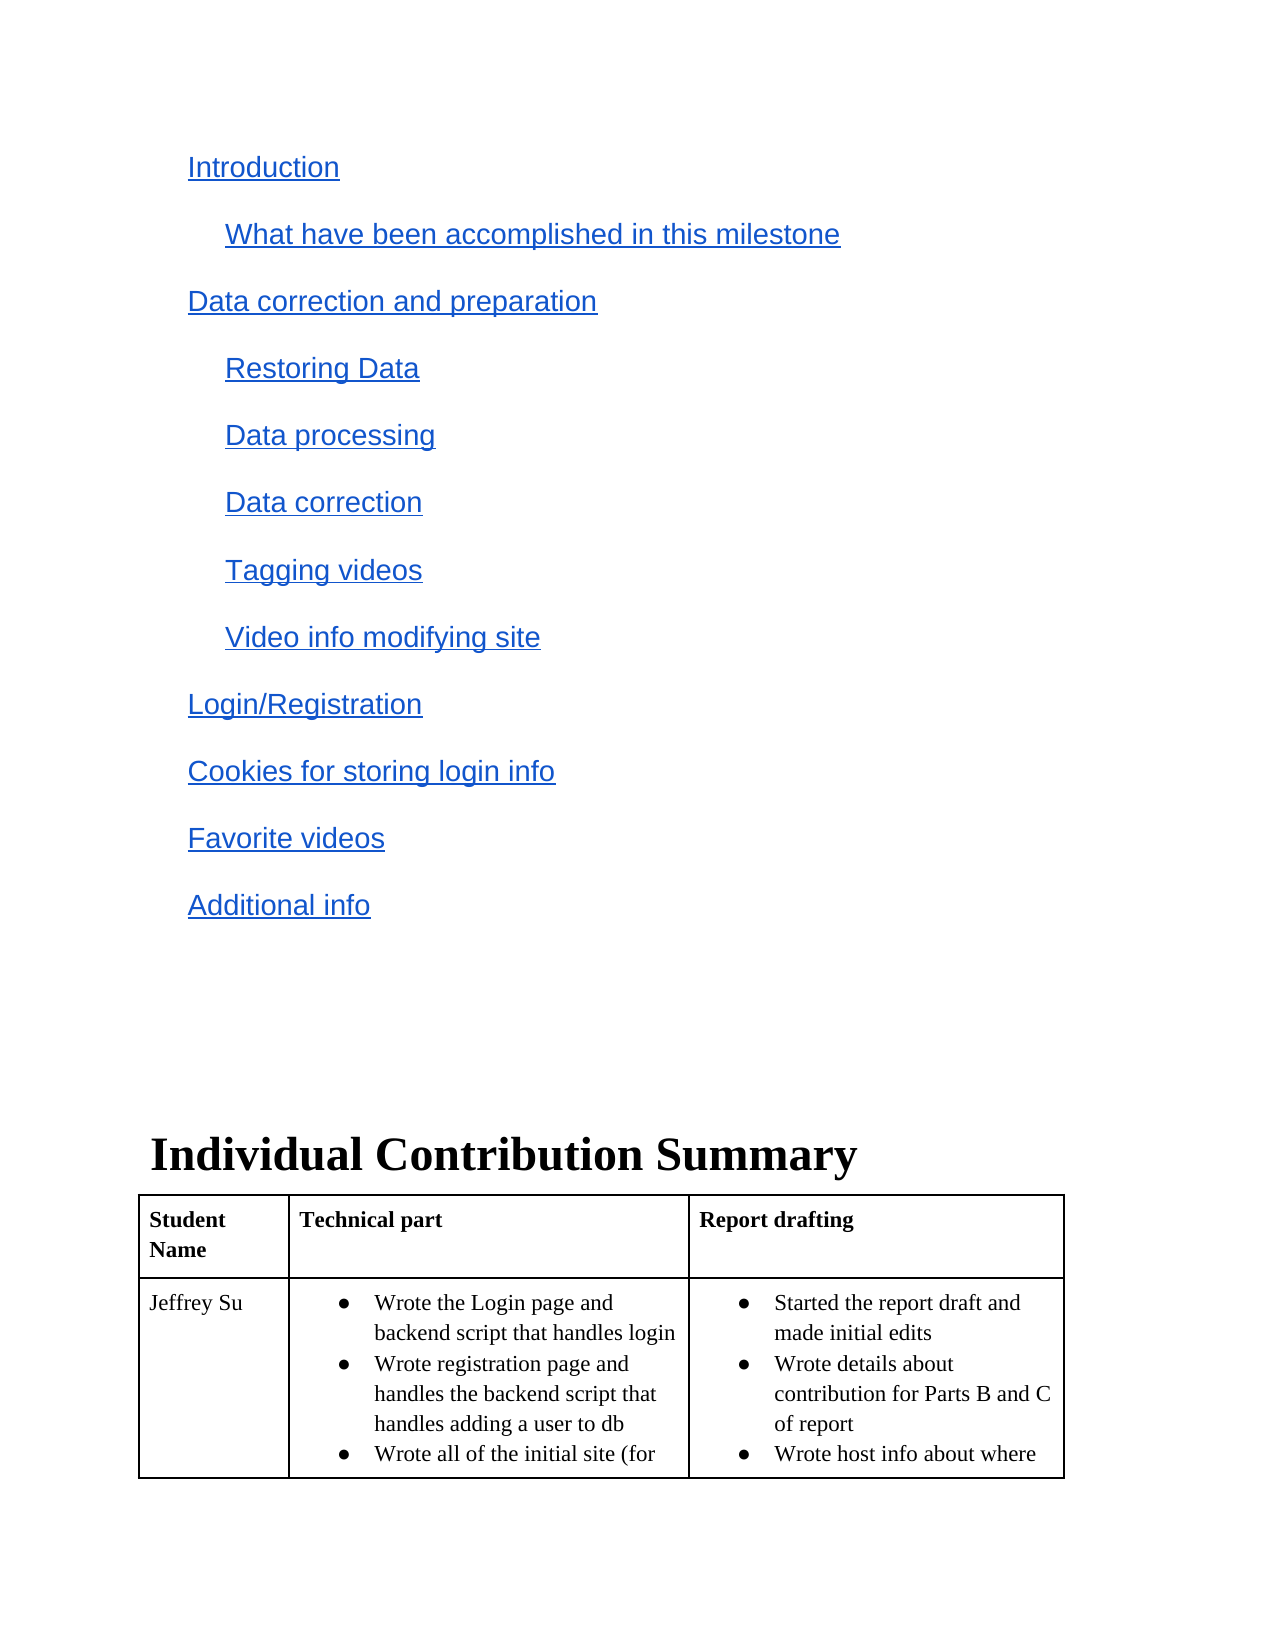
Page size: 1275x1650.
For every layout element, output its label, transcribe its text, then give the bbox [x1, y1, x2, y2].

text Favorite videos [187, 821, 1125, 854]
text Cookies for storing login info [187, 754, 1125, 787]
text What have been accomplished in this milestone [225, 217, 1125, 251]
subtitle Individual Contribution Summary [150, 1126, 1125, 1181]
text Data correction and preparation [187, 284, 1125, 318]
text Video info modifying site [225, 619, 1125, 653]
table_header Technical part [290, 1196, 688, 1277]
text Data correction [225, 485, 1125, 519]
text Tagging videos [225, 552, 1125, 586]
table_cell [690, 1279, 1063, 1477]
text Login/Registration [187, 687, 1125, 720]
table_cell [290, 1279, 688, 1477]
text Restoring Data [225, 351, 1125, 385]
table_header Student Name [140, 1196, 288, 1277]
text Data processing [225, 418, 1125, 452]
text Additional info [187, 888, 1125, 921]
table_cell Jeffrey Su [140, 1279, 288, 1477]
text Introduction [187, 150, 1125, 183]
table_header Report drafting [690, 1196, 1063, 1277]
